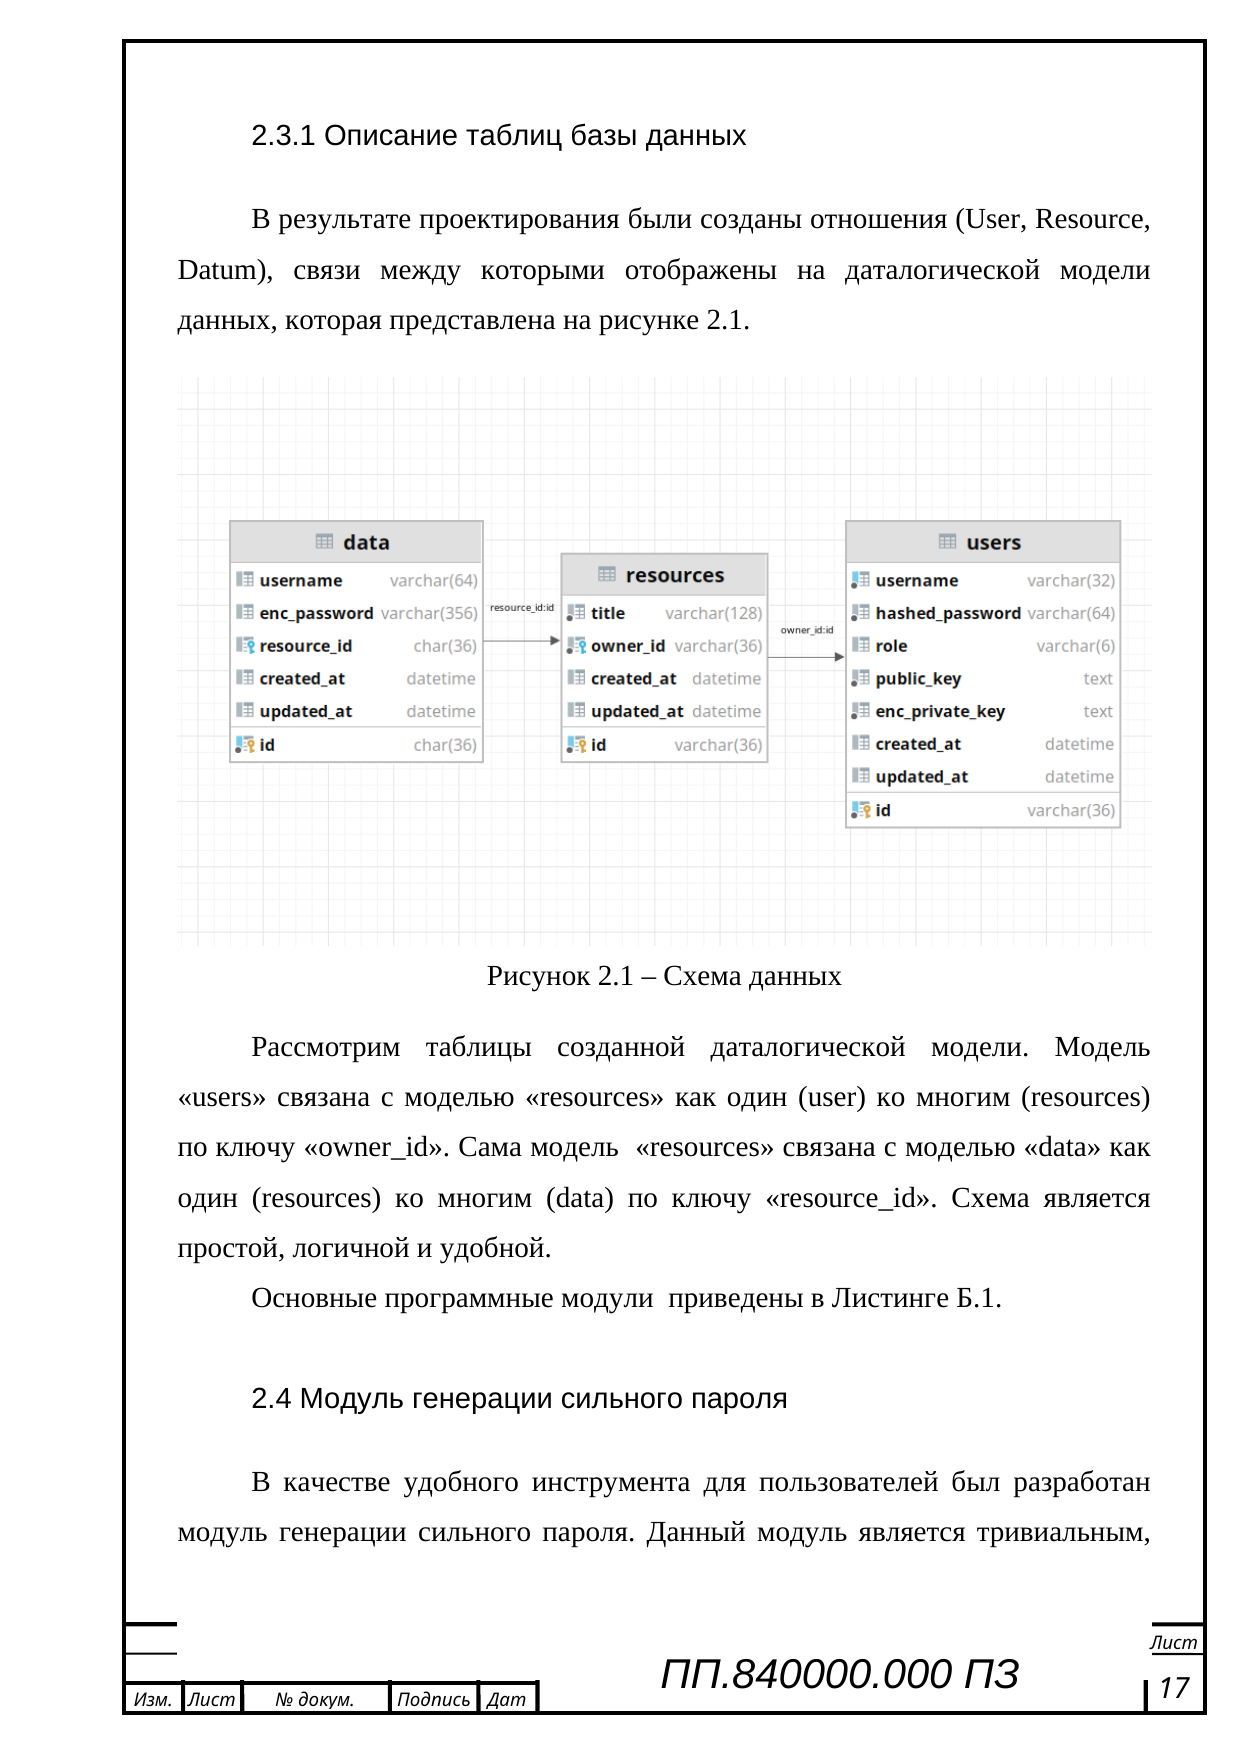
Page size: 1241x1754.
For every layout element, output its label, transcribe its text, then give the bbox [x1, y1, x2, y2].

picture [177, 377, 1152, 946]
text Основные программные модули приведены в Листинге Б.1. [177, 1280, 1152, 1314]
text Рисунок 2.1 – Схема данных [177, 958, 1152, 991]
text Рассмотрим таблицы созданной даталогической модели. Модель «users» связана с моделью «resources» как один (user) ко многим (resources) по ключу «owner_id». Сама модель «resources» связана с моделью «data» как один (resources) ко многим (data) по ключу «resource_id». Схема является простой, логичной и удобной. [177, 1029, 1152, 1264]
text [177, 1464, 1152, 1548]
subtitle 2.4 Модуль генерации сильного пароля [177, 1381, 1152, 1414]
subtitle 2.3.1 Описание таблиц базы данных [177, 118, 1152, 152]
text В результате проектирования были созданы отношения (User, Resource, Datum), связи между которыми отображены на даталогической модели данных, которая представлена на рисунке 2.1. [177, 202, 1152, 336]
